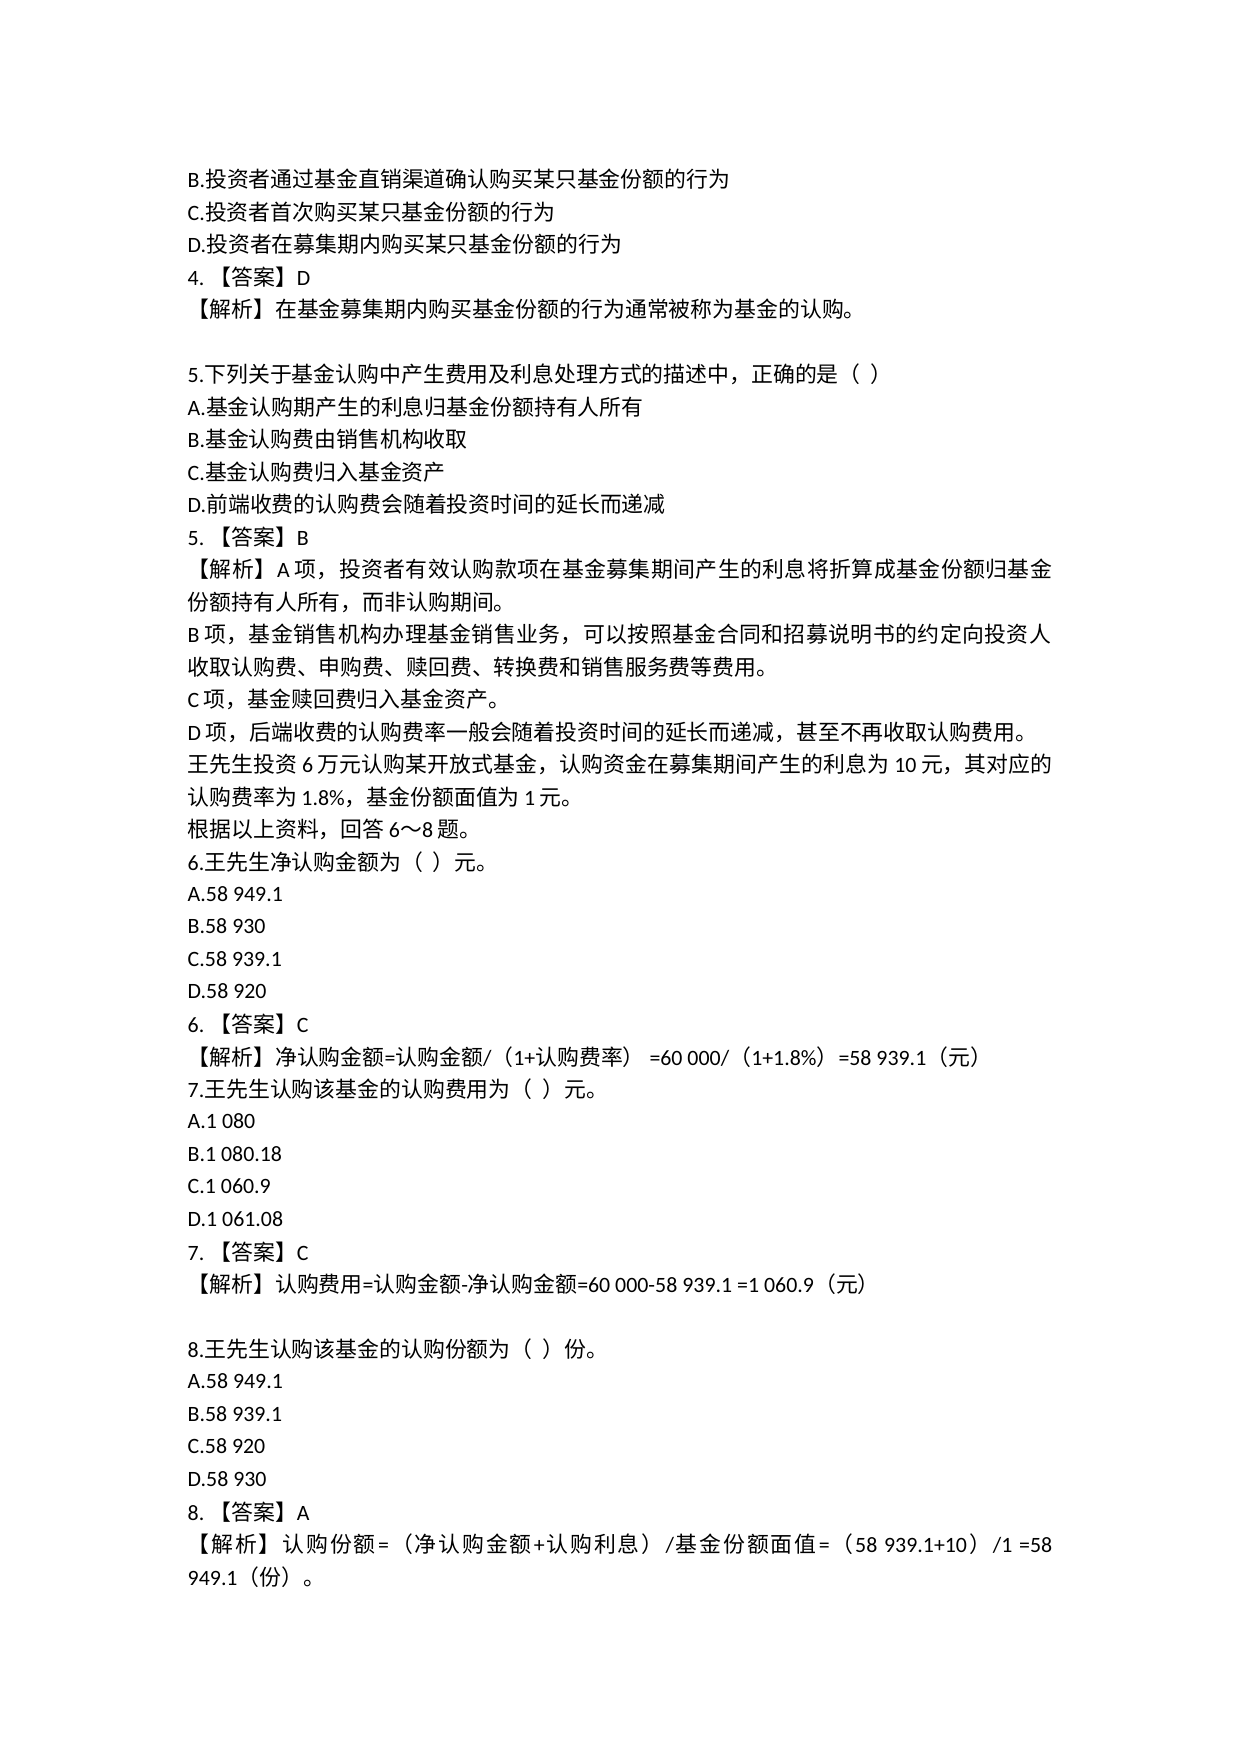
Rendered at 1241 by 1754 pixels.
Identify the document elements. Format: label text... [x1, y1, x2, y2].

text 【解析】认购费用=认购金额-净认购金额=60 000-58 939.1 =1 060.9（元） [187, 1267, 1053, 1299]
text B.投资者通过基金直销渠道确认购买某只基金份额的行为 [187, 162, 1053, 194]
text D.前端收费的认购费会随着投资时间的延长而递减 [187, 487, 1053, 519]
text 7.王先生认购该基金的认购费用为（ ）元。 [187, 1072, 1053, 1104]
text D.58 930 [187, 1462, 1053, 1494]
text B.基金认购费由销售机构收取 [187, 422, 1053, 454]
text 【解析】在基金募集期内购买基金份额的行为通常被称为基金的认购。 [187, 292, 1053, 324]
text C.投资者首次购买某只基金份额的行为 [187, 194, 1053, 227]
text C.58 920 [187, 1429, 1053, 1462]
text 【解析】A项，投资者有效认购款项在基金募集期间产生的利息将折算成基金份额归基金份额持有人所有，而非认购期间。 [187, 552, 1053, 617]
text C.1 060.9 [187, 1169, 1053, 1202]
text A.58 949.1 [187, 1364, 1053, 1397]
text C项，基金赎回费归入基金资产。 [187, 682, 1053, 714]
text C.58 939.1 [187, 942, 1053, 974]
text D.58 920 [187, 974, 1053, 1007]
text 4. 【答案】D [187, 259, 1053, 292]
text 【解析】净认购金额=认购金额/（1+认购费率） =60 000/（1+1.8%）=58 939.1（元） [187, 1039, 1053, 1072]
text B.1 080.18 [187, 1137, 1053, 1169]
text 【解析】认购份额=（净认购金额+认购利息）/基金份额面值=（58 939.1+10）/1 =58 949.1（份）。 [187, 1527, 1053, 1592]
text D.1 061.08 [187, 1202, 1053, 1234]
text A.1 080 [187, 1104, 1053, 1137]
text 6.王先生净认购金额为（ ）元。 [187, 844, 1053, 877]
text B.58 939.1 [187, 1397, 1053, 1429]
text B.58 930 [187, 909, 1053, 942]
text C.基金认购费归入基金资产 [187, 454, 1053, 487]
text 6. 【答案】C [187, 1007, 1053, 1039]
text 8. 【答案】A [187, 1494, 1053, 1527]
text A.基金认购期产生的利息归基金份额持有人所有 [187, 389, 1053, 422]
text 5.下列关于基金认购中产生费用及利息处理方式的描述中，正确的是（ ） [187, 357, 1053, 389]
text 5. 【答案】B [187, 519, 1053, 552]
text D项，后端收费的认购费率一般会随着投资时间的延长而递减，甚至不再收取认购费用。 [187, 714, 1053, 747]
text 7. 【答案】C [187, 1234, 1053, 1267]
text A.58 949.1 [187, 877, 1053, 909]
text 根据以上资料，回答6～8题。 [187, 812, 1053, 844]
text 王先生投资6万元认购某开放式基金，认购资金在募集期间产生的利息为10元，其对应的认购费率为1.8%，基金份额面值为1元。 [187, 747, 1053, 812]
text 8.王先生认购该基金的认购份额为（ ）份。 [187, 1332, 1053, 1364]
text D.投资者在募集期内购买某只基金份额的行为 [187, 227, 1053, 259]
text B项，基金销售机构办理基金销售业务，可以按照基金合同和招募说明书的约定向投资人收取认购费、申购费、赎回费、转换费和销售服务费等费用。 [187, 617, 1053, 682]
